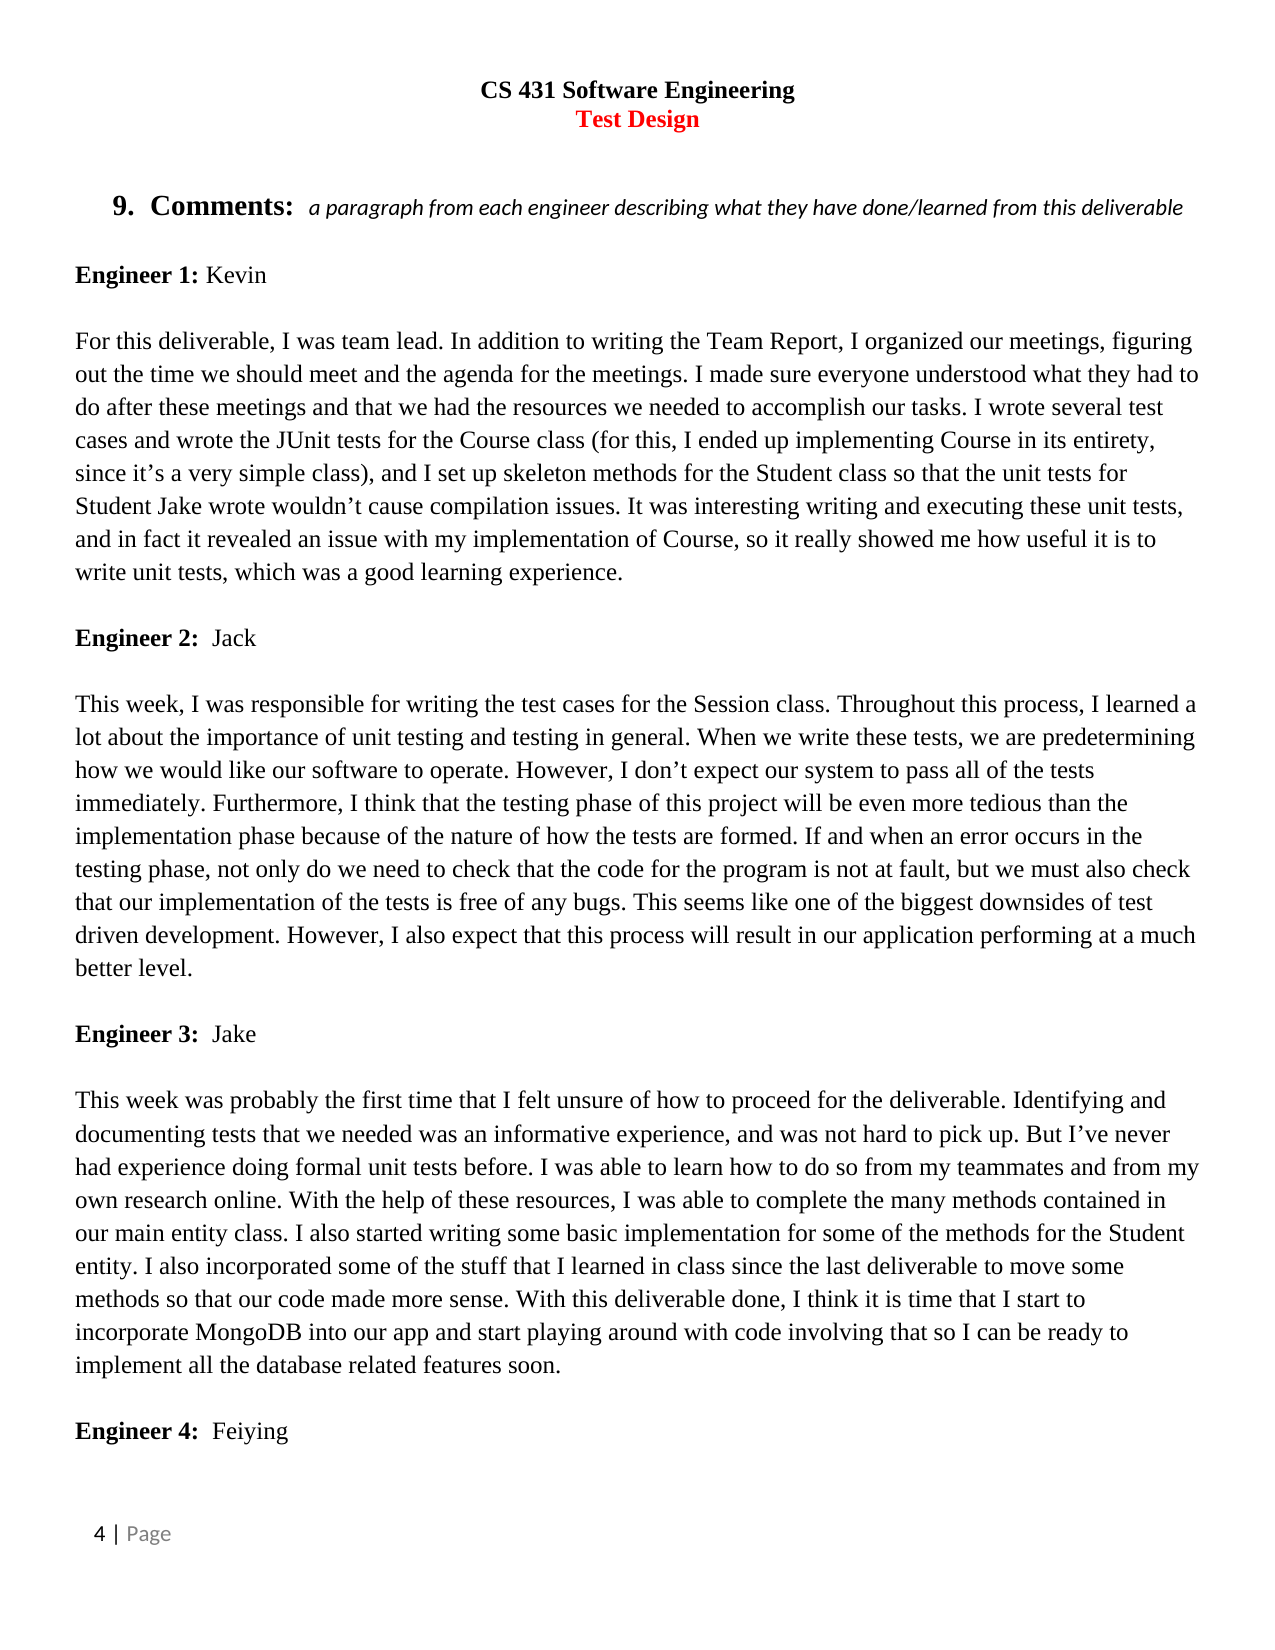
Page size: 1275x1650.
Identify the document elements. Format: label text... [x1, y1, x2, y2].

text For this deliverable, I was team lead. In addition to writing the Team Report, I organized our meetings, figuring out the time we should meet and the agenda for the meetings. I made sure everyone understood what they had to do after these meetings and that we had the resources we needed to accomplish our tasks. I wrote several test cases and wrote the JUnit tests for the Course class (for this, I ended up implementing Course in its entirety, since it’s a very simple class), and I set up skeleton methods for the Student class so that the unit tests for Student Jake wrote wouldn’t cause compilation issues. It was interesting writing and executing these unit tests, and in fact it revealed an issue with my implementation of Course, so it really showed me how useful it is to write unit tests, which was a good learning experience. [75, 326, 1200, 586]
text This week was probably the first time that I felt unsure of how to proceed for the deliverable. Identifying and documenting tests that we needed was an informative experience, and was not hard to pick up. But I’ve never had experience doing formal unit tests before. I was able to learn how to do so from my teammates and from my own research online. With the help of these resources, I was able to complete the many methods contained in our main entity class. I also started writing some basic implementation for some of the methods for the Student entity. I also incorporated some of the stuff that I learned in class since the last deliverable to move some methods so that our code made more sense. With this deliverable done, I think it is time that I start to incorporate MongoDB into our app and start playing around with code involving that so I can be ready to implement all the database related features soon. [75, 1086, 1200, 1378]
text This week, I was responsible for writing the test cases for the Session class. Throughout this process, I learned a [75, 689, 1200, 718]
text Engineer 3: Jake [75, 1019, 1200, 1048]
text Engineer 2: Jack [75, 623, 1200, 652]
list Comments: a paragraph from each engineer describing what they have done/learned from this deliverable [112, 188, 1200, 222]
text lot about the importance of unit testing and testing in general. When we write these tests, we are predetermining how we would like our software to operate. However, I don’t expect our system to pass all of the tests immediately. Furthermore, I think that the testing phase of this project will be even more tedious than the implementation phase because of the nature of how the tests are formed. If and when an error occurs in the testing phase, not only do we need to check that the code for the program is not at fault, but we must also check that our implementation of the tests is free of any bugs. This seems like one of the biggest downsides of test driven development. However, I also expect that this process will result in our application performing at a much better level. [75, 722, 1200, 982]
text Engineer 4: Feiying [75, 1416, 1200, 1444]
text Engineer 1: Kevin [75, 260, 1200, 289]
